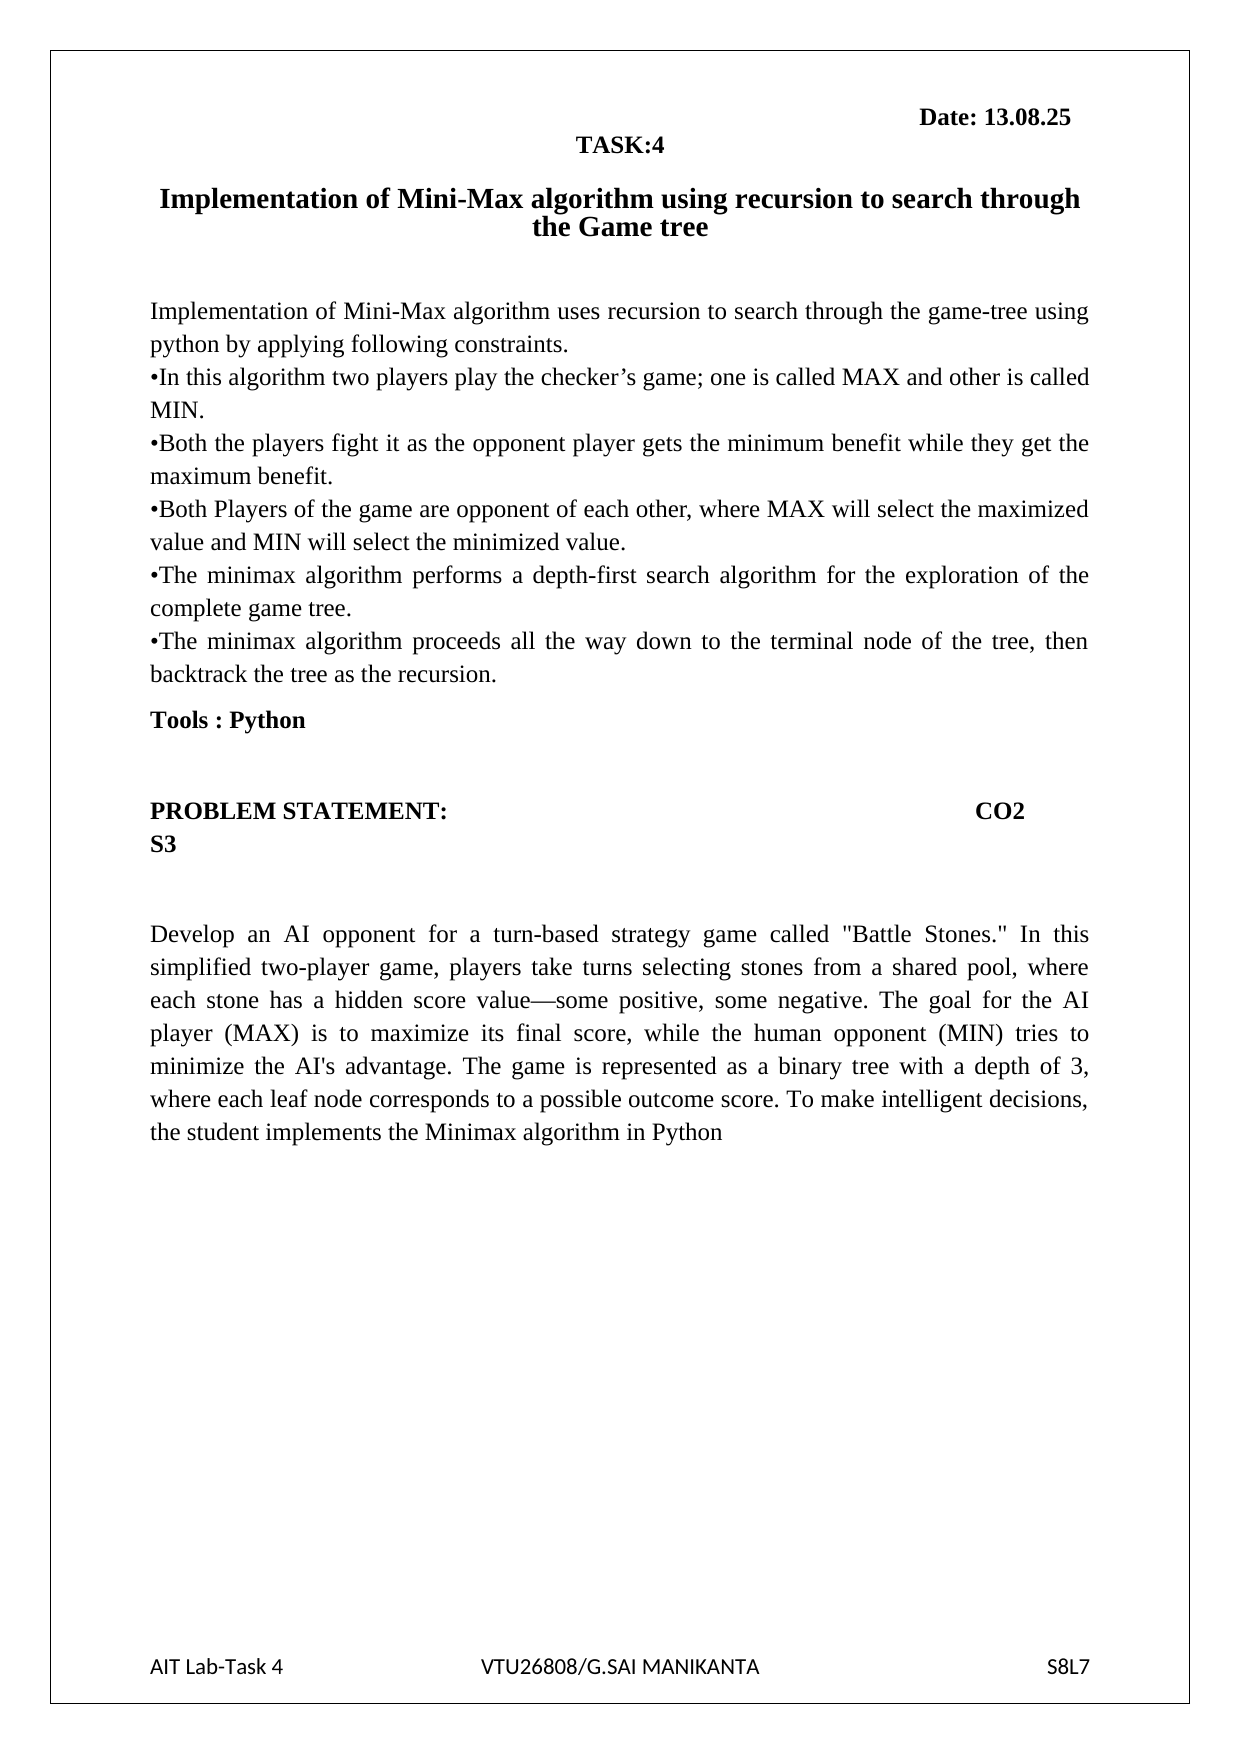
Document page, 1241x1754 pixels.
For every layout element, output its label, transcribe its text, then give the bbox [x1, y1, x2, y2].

text Implementation of Mini-Max algorithm uses recursion to search through the game-tree using python by applying following constraints. [150, 296, 1090, 358]
text TASK:4 [150, 131, 1090, 159]
text •Both Players of the game are opponent of each other, where MAX will select the maximized value and MIN will select the minimized value. [150, 494, 1090, 556]
text •The minimax algorithm performs a depth-first search algorithm for the exploration of the complete game tree. [150, 560, 1090, 622]
text PROBLEM STATEMENT: CO2 S3 [150, 796, 1090, 858]
text Implementation of Mini-Max algorithm using recursion to search through the Game tree [150, 187, 1090, 242]
text Develop an AI opponent for a turn-based strategy game called "Battle Stones." In this simplified two-player game, players take turns selecting stones from a shared pool, where each stone has a hidden score value—some positive, some negative. The goal for the AI player (MAX) is to maximize its final score, while the human opponent (MIN) tries to minimize the AI's advantage. The game is represented as a binary tree with a depth of 3, where each leaf node corresponds to a possible outcome score. To make intelligent decisions, the student implements the Minimax algorithm in Python [150, 919, 1090, 1146]
text Tools : Python [150, 705, 1090, 733]
text Date: 13.08.25 [150, 103, 1090, 131]
text •The minimax algorithm proceeds all the way down to the terminal node of the tree, then backtrack the tree as the recursion. [150, 626, 1090, 688]
text •In this algorithm two players play the checker’s game; one is called MAX and other is called MIN. [150, 362, 1090, 424]
text •Both the players fight it as the opponent player gets the minimum benefit while they get the maximum benefit. [150, 428, 1090, 490]
